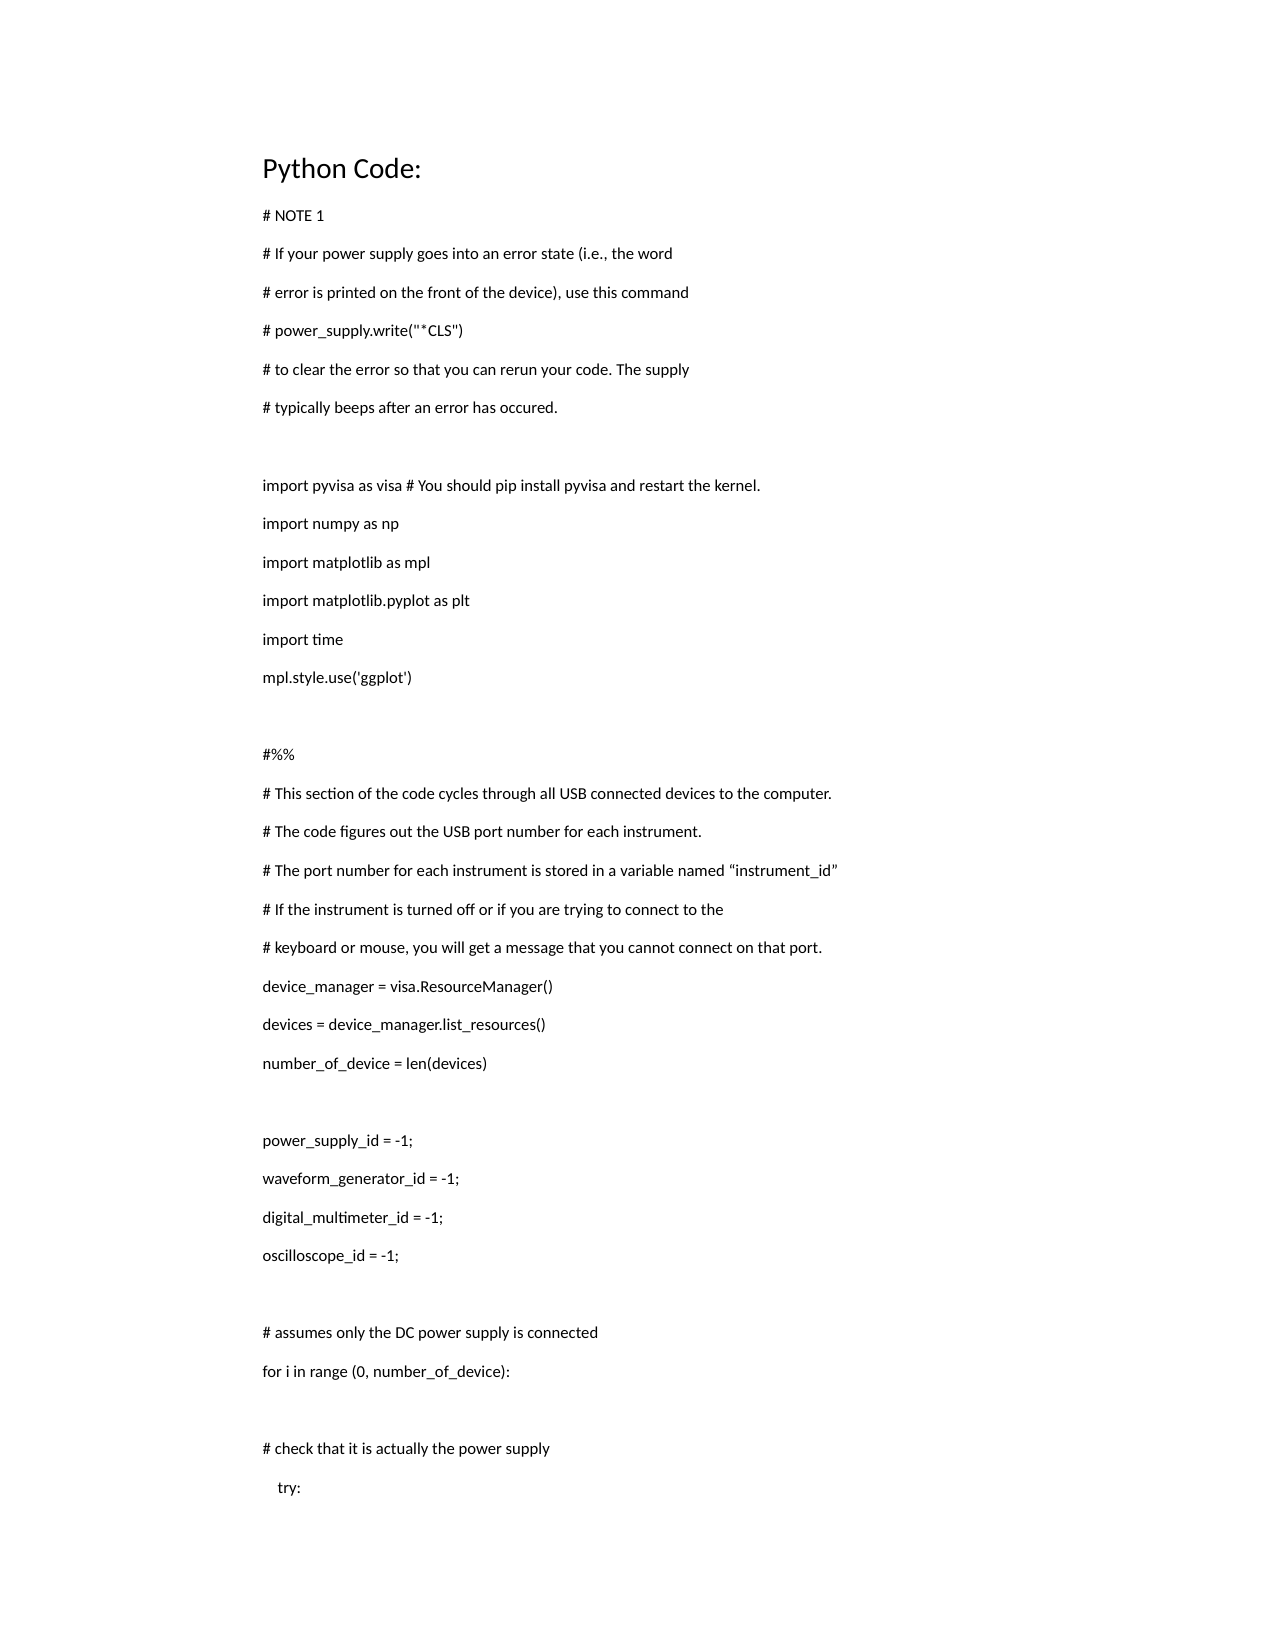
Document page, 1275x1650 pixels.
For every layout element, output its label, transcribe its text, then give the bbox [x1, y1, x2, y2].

text import time [262, 629, 1087, 649]
text # power_supply.write("*CLS") [262, 321, 1087, 341]
text import matplotlib.pyplot as plt [262, 591, 1087, 611]
text import matplotlib as mpl [262, 552, 1087, 572]
text power_supply_id = -1; [262, 1130, 1087, 1150]
text import pyvisa as visa # You should pip install pyvisa and restart the kernel. [262, 475, 1087, 495]
text # NOTE 1 [262, 205, 1087, 225]
text mpl.style.use('ggplot') [262, 668, 1087, 688]
text for i in range (0, number_of_device): [262, 1361, 1087, 1382]
text import numpy as np [262, 513, 1087, 534]
text try: [262, 1477, 1087, 1497]
text # error is printed on the front of the device), use this command [262, 282, 1087, 302]
text # assumes only the DC power supply is connected [262, 1323, 1087, 1343]
text #%% [262, 745, 1087, 765]
text # The port number for each instrument is stored in a variable named “instrument_id” [262, 860, 1087, 881]
text # The code figures out the USB port number for each instrument. [262, 822, 1087, 842]
text device_manager = visa.ResourceManager() [262, 976, 1087, 996]
text # keyboard or mouse, you will get a message that you cannot connect on that port. [262, 937, 1087, 958]
text # If the instrument is turned off or if you are trying to connect to the [262, 899, 1087, 919]
text # typically beeps after an error has occured. [262, 398, 1087, 418]
text # If your power supply goes into an error state (i.e., the word [262, 244, 1087, 264]
text digital_multimeter_id = -1; [262, 1207, 1087, 1227]
text # check that it is actually the power supply [262, 1438, 1087, 1459]
text Python Code: [262, 150, 1087, 186]
text waveform_generator_id = -1; [262, 1169, 1087, 1189]
text # to clear the error so that you can rerun your code. The supply [262, 359, 1087, 379]
text oscilloscope_id = -1; [262, 1246, 1087, 1266]
text # This section of the code cycles through all USB connected devices to the computer. [262, 783, 1087, 803]
text devices = device_manager.list_resources() [262, 1014, 1087, 1035]
text number_of_device = len(devices) [262, 1053, 1087, 1073]
